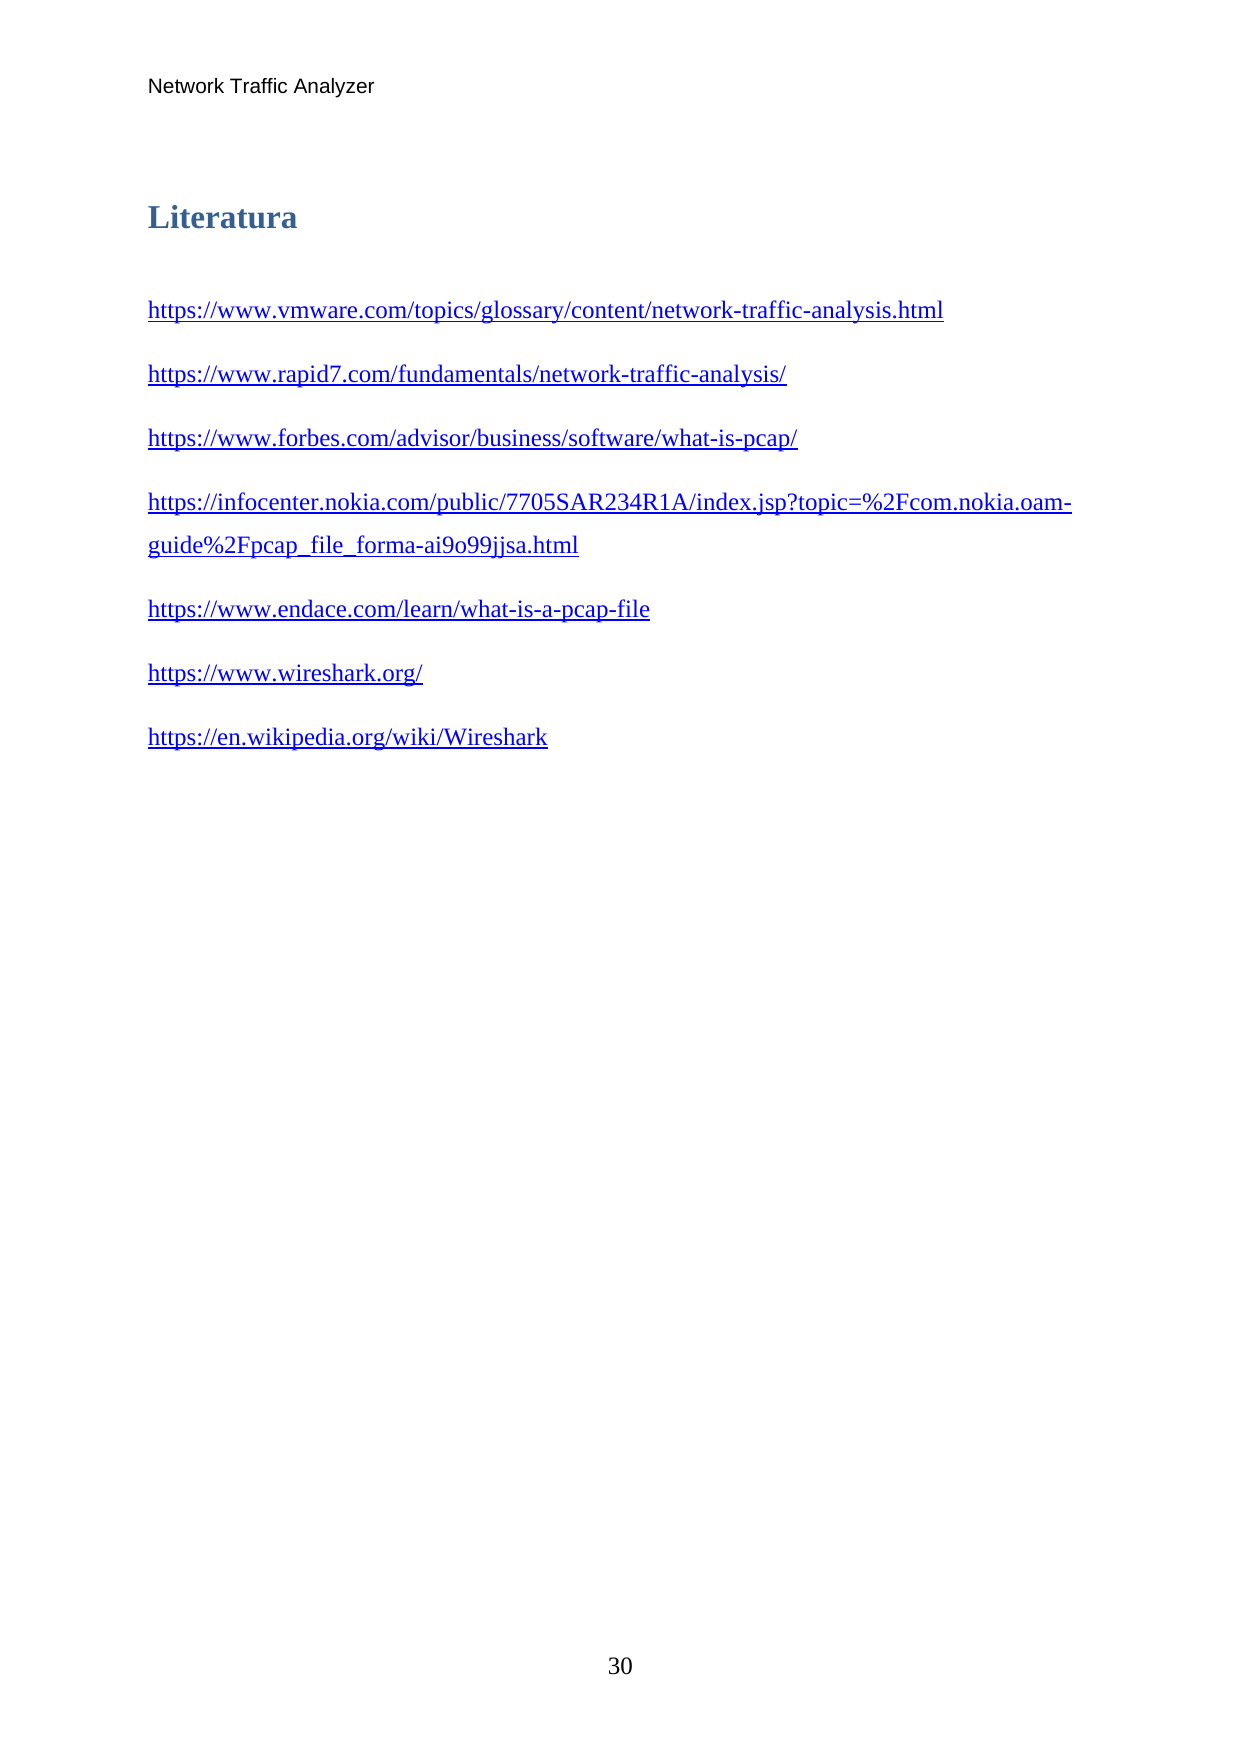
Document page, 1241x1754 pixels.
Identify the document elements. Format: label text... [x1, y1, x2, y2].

subtitle Literatura [148, 198, 1093, 236]
text https://www.wireshark.org/ [148, 658, 1093, 687]
text https://www.endace.com/learn/what-is-a-pcap-file [148, 594, 1093, 623]
text https://infocenter.nokia.com/public/7705SAR234R1A/index.jsp?topic=%2Fcom.nokia.oam-guide%2Fpcap_file_forma-ai9o99jjsa.html [148, 487, 1093, 559]
text https://www.vmware.com/topics/glossary/content/network-traffic-analysis.html [148, 296, 1093, 324]
text https://en.wikipedia.org/wiki/Wireshark [148, 722, 1093, 751]
text https://www.forbes.com/advisor/business/software/what-is-pcap/ [148, 423, 1093, 452]
text https://www.rapid7.com/fundamentals/network-traffic-analysis/ [148, 359, 1093, 388]
